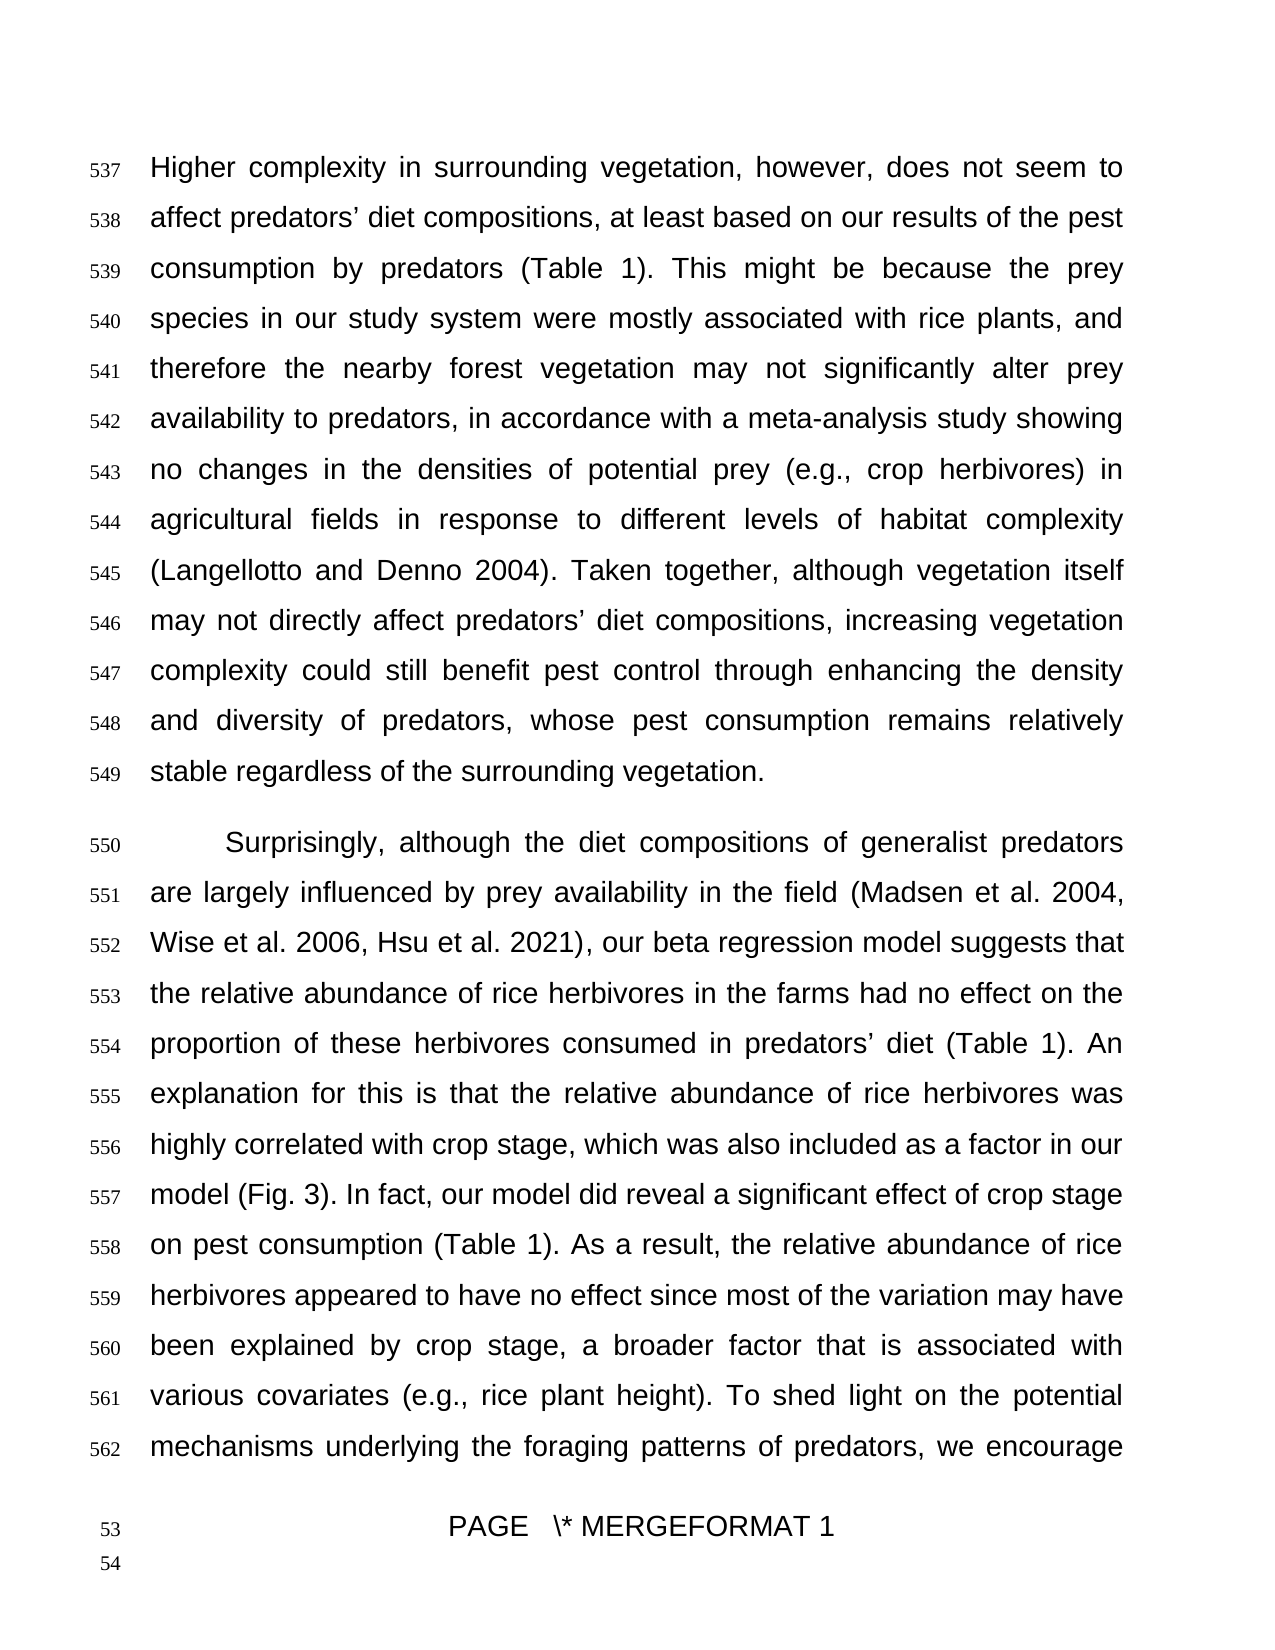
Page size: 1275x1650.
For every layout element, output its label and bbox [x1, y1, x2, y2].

text [150, 150, 1125, 787]
text [150, 825, 1125, 1462]
